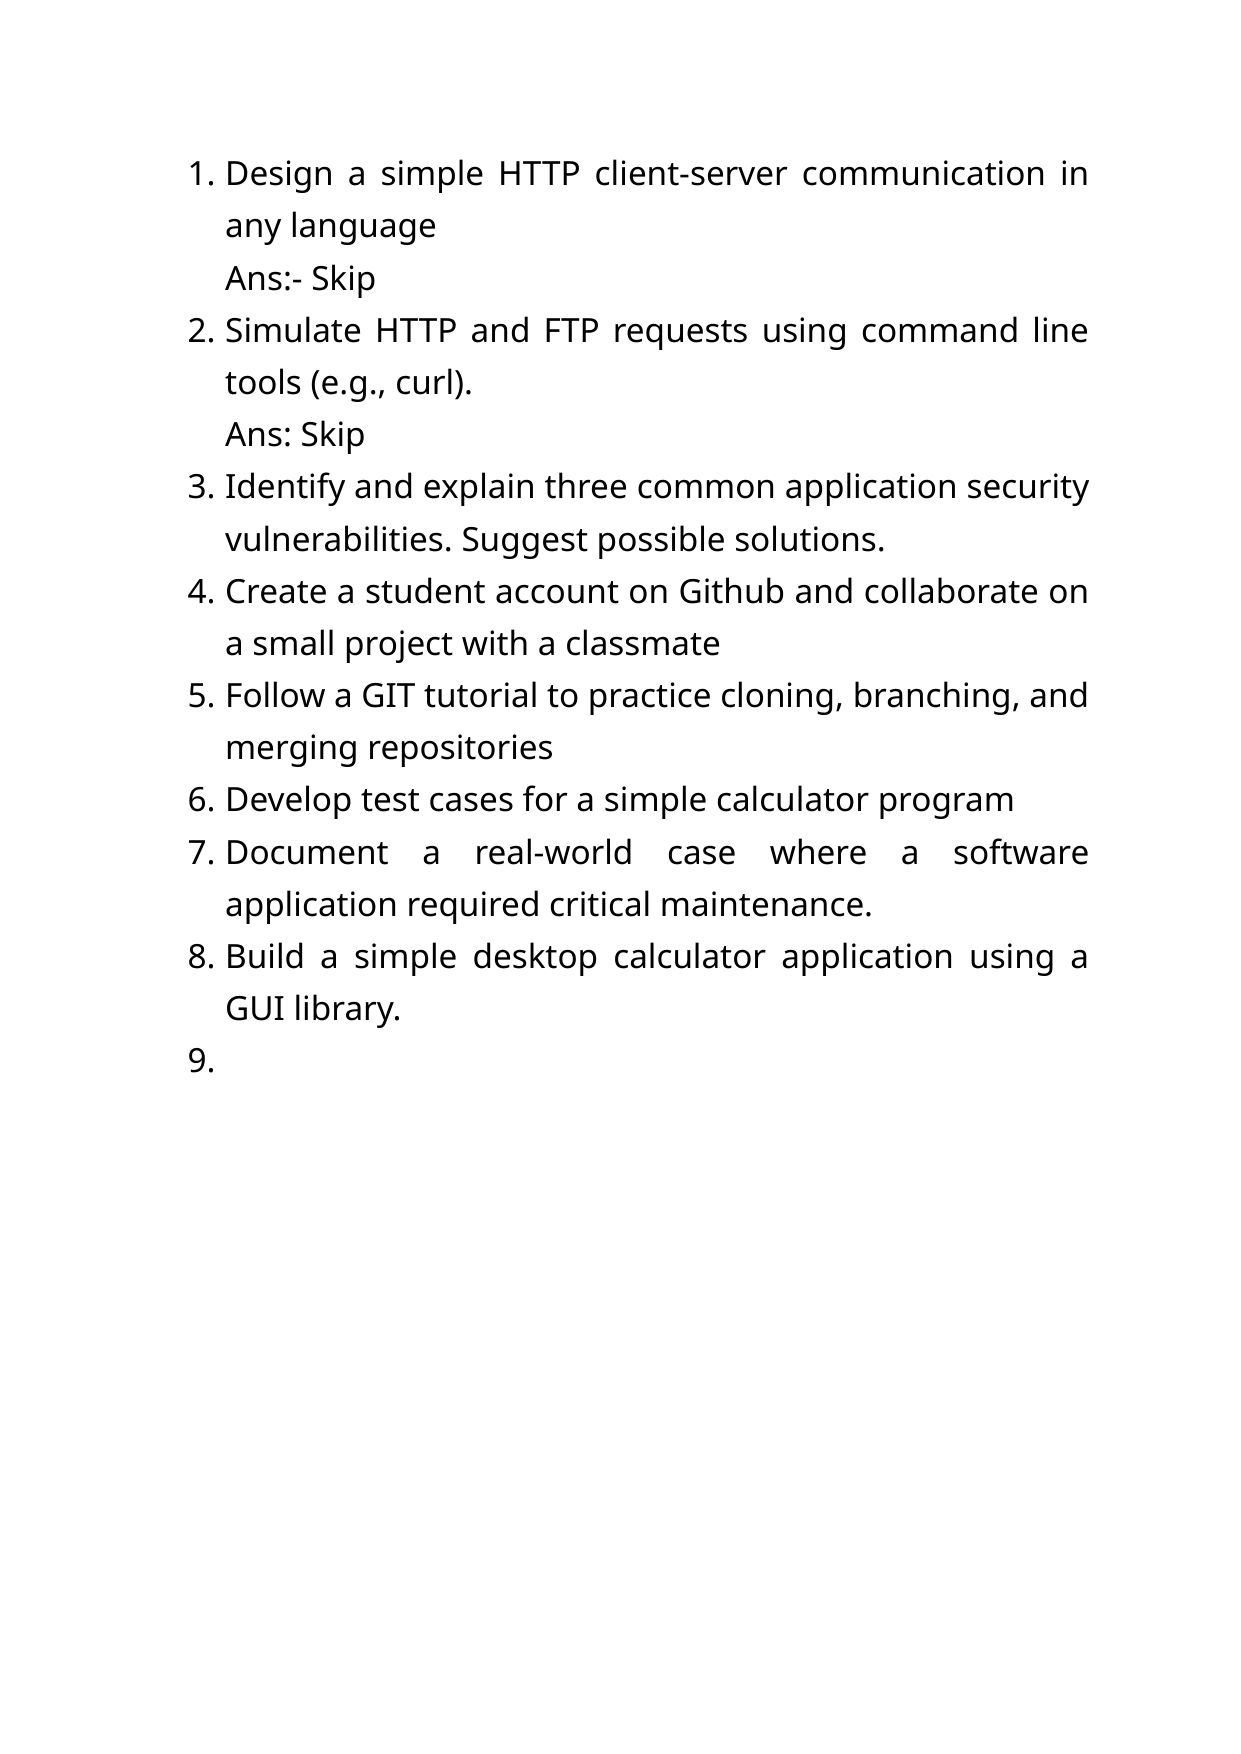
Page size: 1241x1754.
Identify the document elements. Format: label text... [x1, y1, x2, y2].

list Follow a GIT tutorial to practice cloning, branching, and merging repositories [187, 672, 1090, 769]
list Identify and explain three common application security vulnerabilities. Suggest possible solutions. [187, 463, 1090, 561]
list Ans:- Skip [225, 254, 1090, 300]
list Design a simple HTTP client-server communication in any language [187, 150, 1090, 248]
list Ans: Skip [225, 411, 1090, 456]
list Create a student account on Github and collaborate on a small project with a classmate [187, 567, 1090, 665]
list Simulate HTTP and FTP requests using command line tools (e.g., curl). [187, 307, 1090, 404]
list Document a real-world case where a software application required critical maintenance. [187, 828, 1090, 926]
list Develop test cases for a simple calculator program [187, 776, 1090, 822]
list Build a simple desktop calculator application using a GUI library. [187, 933, 1090, 1030]
